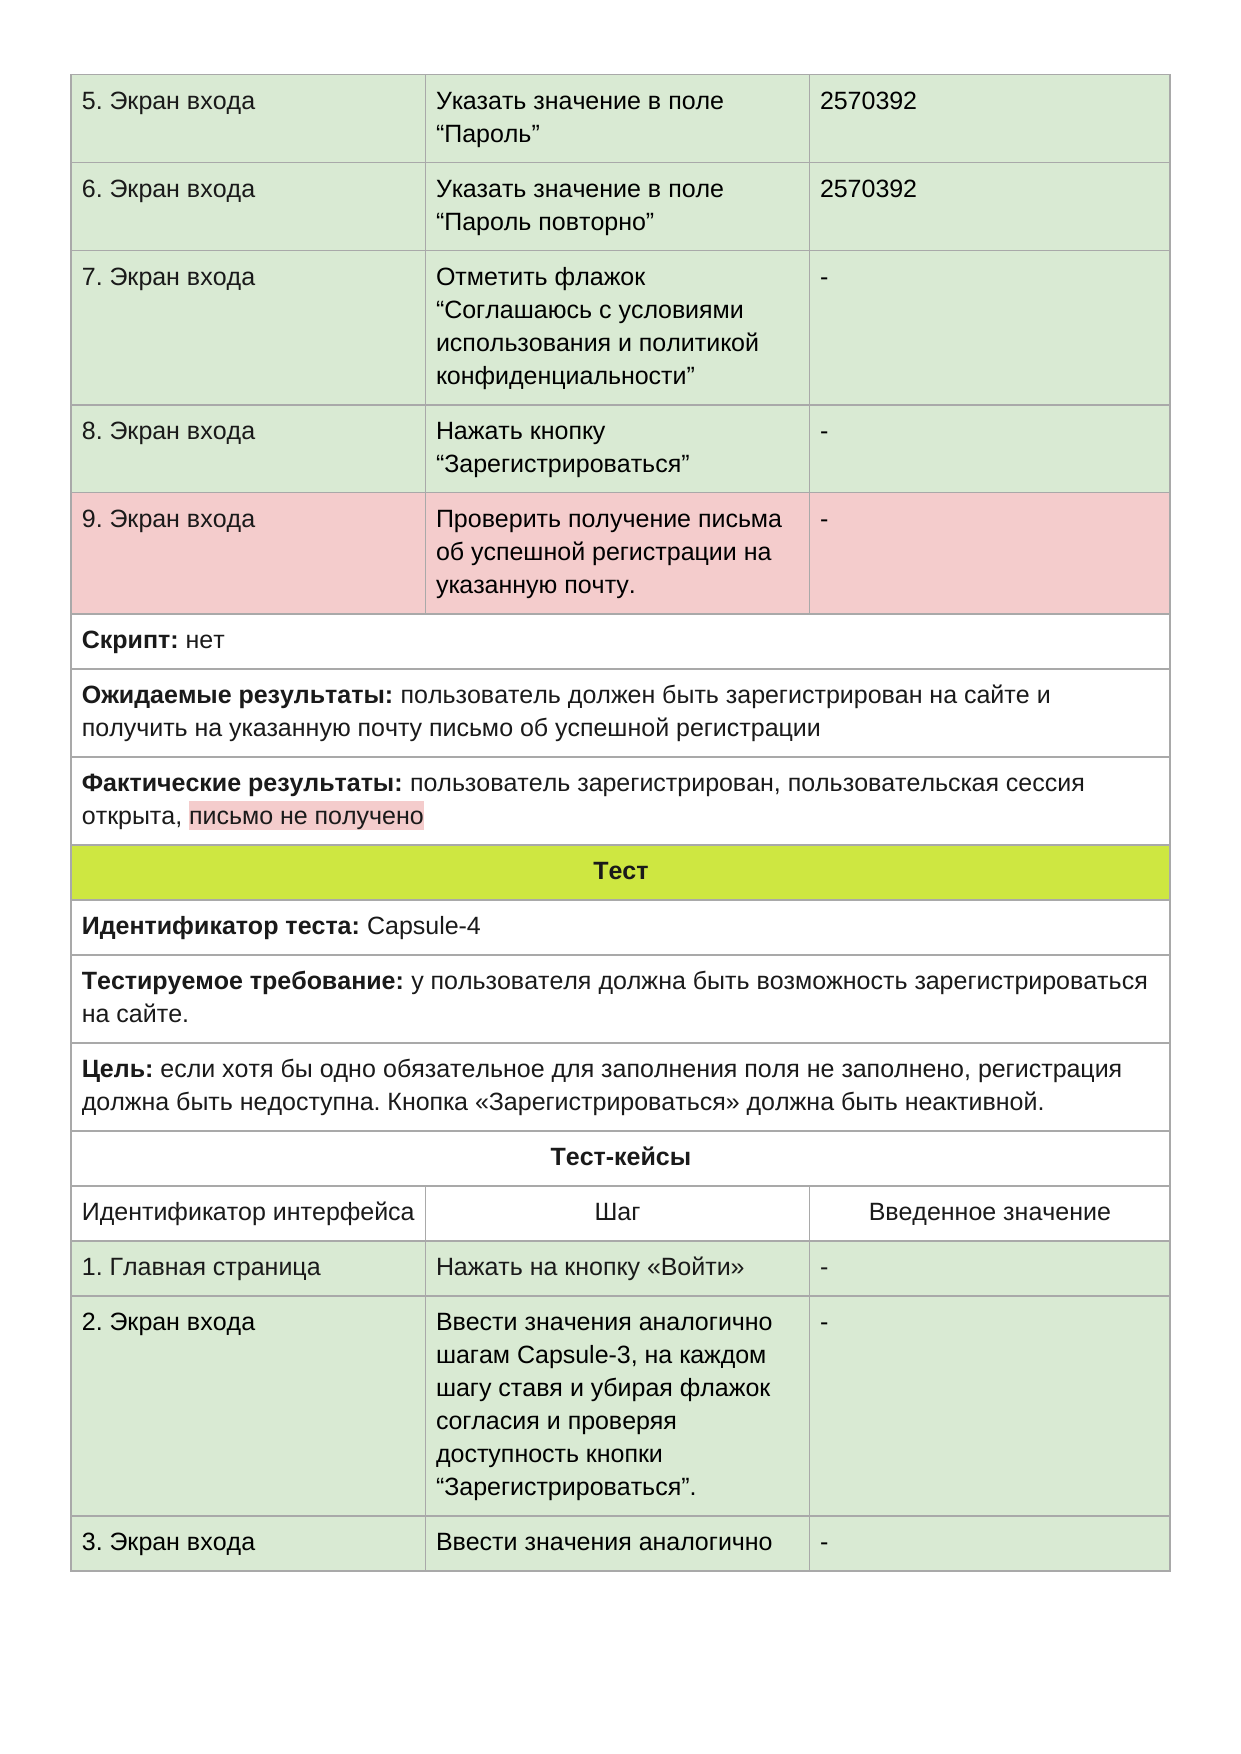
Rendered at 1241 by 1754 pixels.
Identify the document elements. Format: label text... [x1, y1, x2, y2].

table_cell - [810, 1242, 1169, 1295]
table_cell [426, 1517, 809, 1570]
table_cell Тест [72, 846, 1169, 899]
table_cell Ввести значения аналогично шагам Capsule-3, на каждом шагу ставя и убирая флажок согласия и проверяя доступность кнопки “Зарегистрироваться”. [426, 1297, 809, 1515]
table_cell 2. Экран входа [72, 1297, 425, 1515]
table_cell Указать значение в поле “Пароль повторно” [426, 163, 809, 250]
table_cell - [810, 406, 1169, 492]
table_cell - [810, 1517, 1169, 1570]
table_cell 2570392 [810, 163, 1169, 250]
table_cell Отметить флажок “Соглашаюсь с условиями использования и политикой конфиденциальности” [426, 251, 809, 404]
table_cell - [810, 251, 1169, 404]
table_cell Нажать на кнопку «Войти» [426, 1242, 809, 1295]
table_cell Проверить получение письма об успешной регистрации на указанную почту. [426, 493, 809, 613]
table_cell 7. Экран входа [72, 251, 425, 404]
table_cell Ожидаемые результаты: пользователь должен быть зарегистрирован на сайте и получить на указанную почту письмо об успешной регистрации [72, 670, 1169, 756]
table_cell 3. Экран входа [72, 1517, 425, 1570]
table_cell Идентификатор теста: Capsule-4 [72, 901, 1169, 954]
table_cell - [810, 1297, 1169, 1515]
table_cell Тест-кейсы [72, 1132, 1169, 1185]
table_cell Шаг [426, 1187, 809, 1240]
table_cell Цель: если хотя бы одно обязательное для заполнения поля не заполнено, регистрация должна быть недоступна. Кнопка «Зарегистрироваться» должна быть неактивной. [72, 1044, 1169, 1130]
table_cell Скрипт: нет [72, 615, 1169, 668]
table_cell 1. Главная страница [72, 1242, 425, 1295]
table_cell Тестируемое требование: у пользователя должна быть возможность зарегистрироваться на сайте. [72, 956, 1169, 1042]
table_cell Нажать кнопку “Зарегистрироваться” [426, 406, 809, 492]
table_cell Указать значение в поле “Пароль” [426, 75, 809, 162]
table_cell - [810, 493, 1169, 613]
table_cell 6. Экран входа [72, 163, 425, 250]
table_cell 9. Экран входа [72, 493, 425, 613]
table_cell Фактические результаты: пользователь зарегистрирован, пользовательская сессия открыта, письмо не получено [72, 758, 1169, 844]
table_cell 8. Экран входа [72, 406, 425, 492]
table_cell Введенное значение [810, 1187, 1169, 1240]
table_cell 5. Экран входа [72, 75, 425, 162]
table_cell 2570392 [810, 75, 1169, 162]
table_cell Идентификатор интерфейса [72, 1187, 425, 1240]
